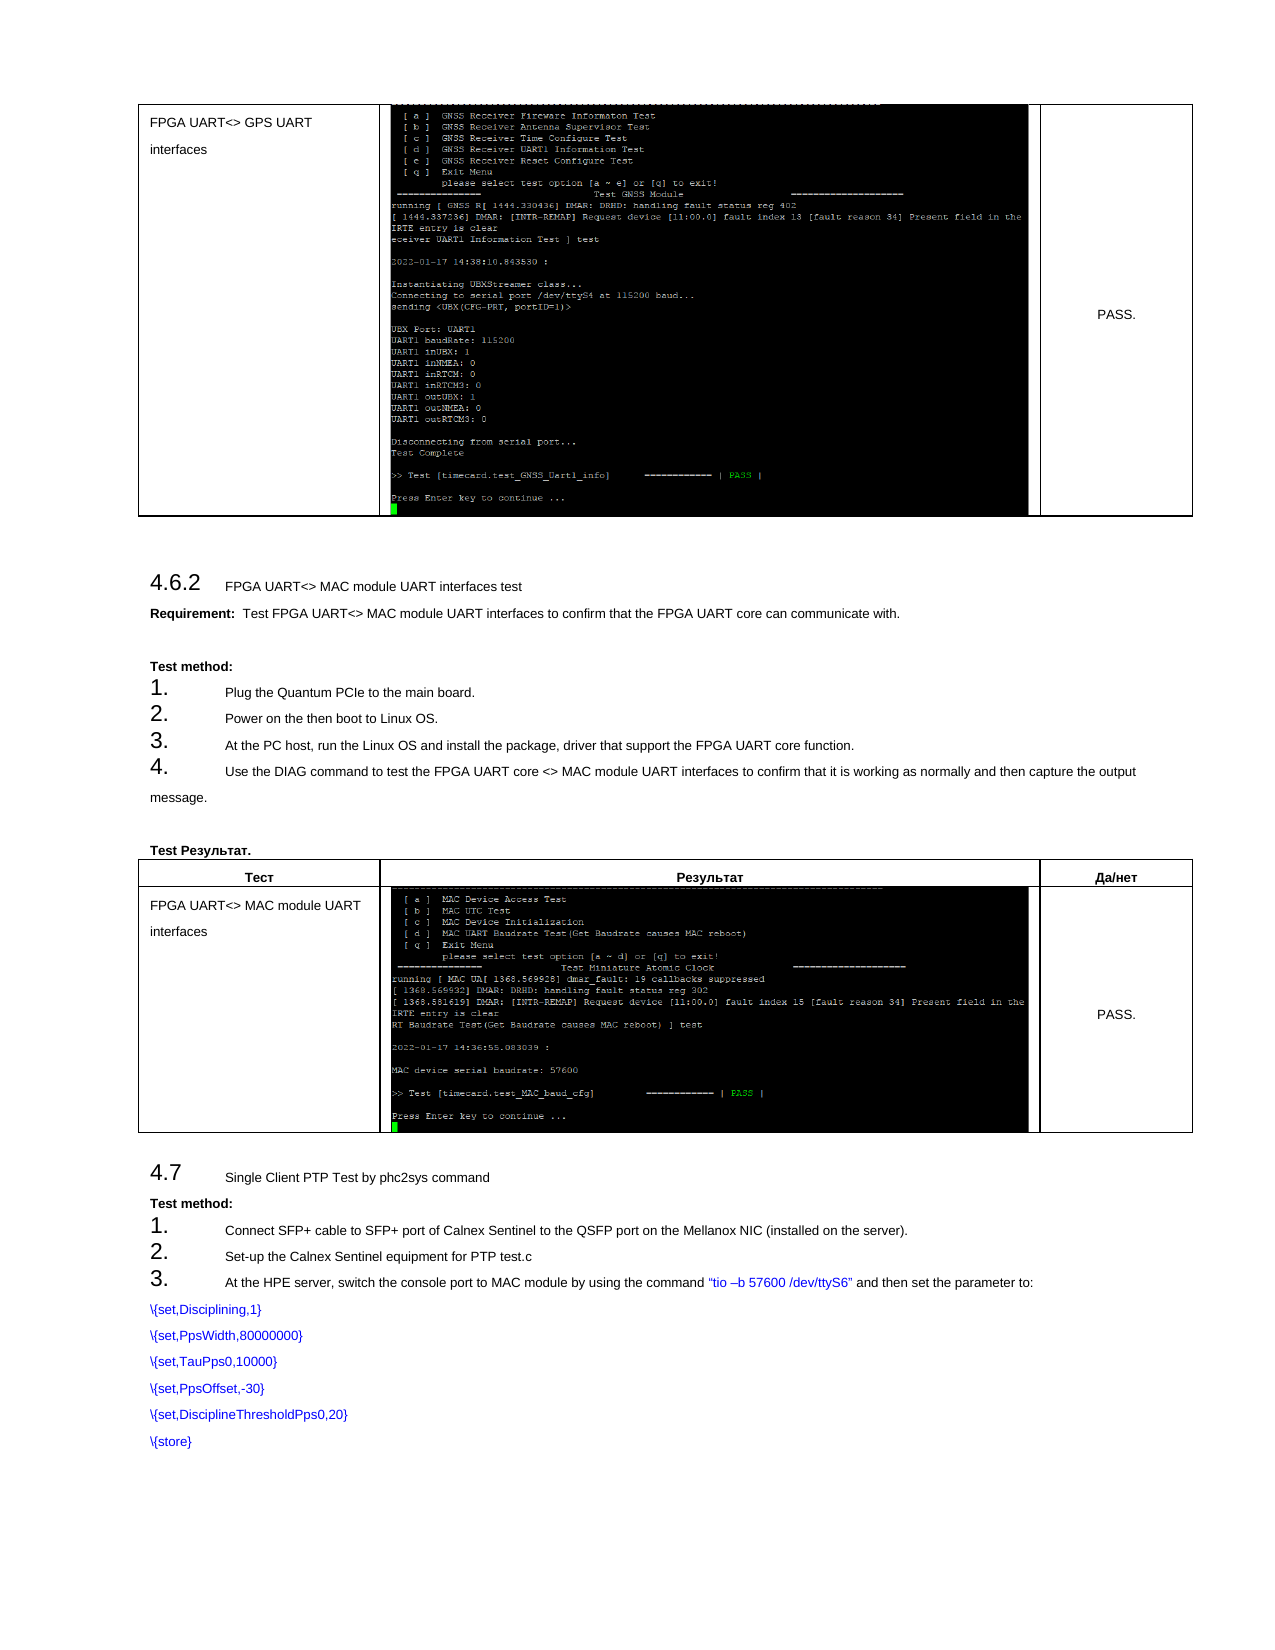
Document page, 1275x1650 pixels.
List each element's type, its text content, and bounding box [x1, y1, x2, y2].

text \{store} [150, 1423, 1181, 1449]
picture [390, 104, 1029, 515]
list Connect SFP+ cable to SFP+ port of Calnex Sentinel to the QSFP port on the Mellanox NIC (installed on the server). [150, 1212, 1181, 1238]
list Plug the Quantum PCIe to the main board. [150, 674, 1181, 700]
table_cell FPGA UART<> MAC module UART interfaces [139, 887, 379, 1132]
text Test method: [150, 1185, 1181, 1212]
table_cell [381, 887, 391, 1132]
table_header Результат [381, 860, 1039, 886]
text Test method: [150, 648, 1181, 674]
list Single Client PTP Test by phc2sys command [150, 1159, 379, 1185]
table_header Да/нет [1041, 860, 1192, 886]
text \{set,PpsOffset,-30} [150, 1370, 1181, 1396]
text \{set,TauPps0,10000} [150, 1343, 1181, 1370]
list Use the DIAG command to test the FPGA UART core <> MAC module UART interfaces to confirm that it is working as normally and then capture the output message. [150, 753, 1181, 806]
list At the HPE server, switch the console port to MAC module by using the command “tio –b 57600 /dev/ttyS6” and then set the parameter to: [150, 1264, 1181, 1291]
table_cell [1029, 887, 1039, 1132]
text \{set,PpsWidth,80000000} [150, 1317, 1181, 1343]
text Requirement: Test FPGA UART<> MAC module UART interfaces to confirm that the FPGA UART core can communicate with. [150, 595, 1181, 621]
text \{set,Disciplining,1} [150, 1291, 1181, 1317]
table_cell FPGA UART<> GPS UART interfaces [139, 105, 379, 515]
list Single Client PTP Test by phc2sys command [432, 1159, 1181, 1185]
text Test Результат. [150, 832, 1181, 858]
list Power on the then boot to Linux OS. [150, 700, 1181, 727]
table_cell [1029, 105, 1040, 515]
table_header Тест [139, 860, 379, 886]
list FPGA UART<> MAC module UART interfaces test [150, 568, 1181, 595]
picture [391, 886, 1029, 1132]
table_cell [380, 105, 390, 515]
list At the PC host, run the Linux OS and install the package, driver that support the FPGA UART core function. [150, 727, 1181, 753]
text \{set,DisciplineThresholdPps0,20} [150, 1396, 1181, 1423]
list Set-up the Calnex Sentinel equipment for PTP test.с [150, 1238, 1181, 1264]
table_cell PASS. [1041, 105, 1192, 515]
table_cell PASS. [1041, 887, 1192, 1132]
